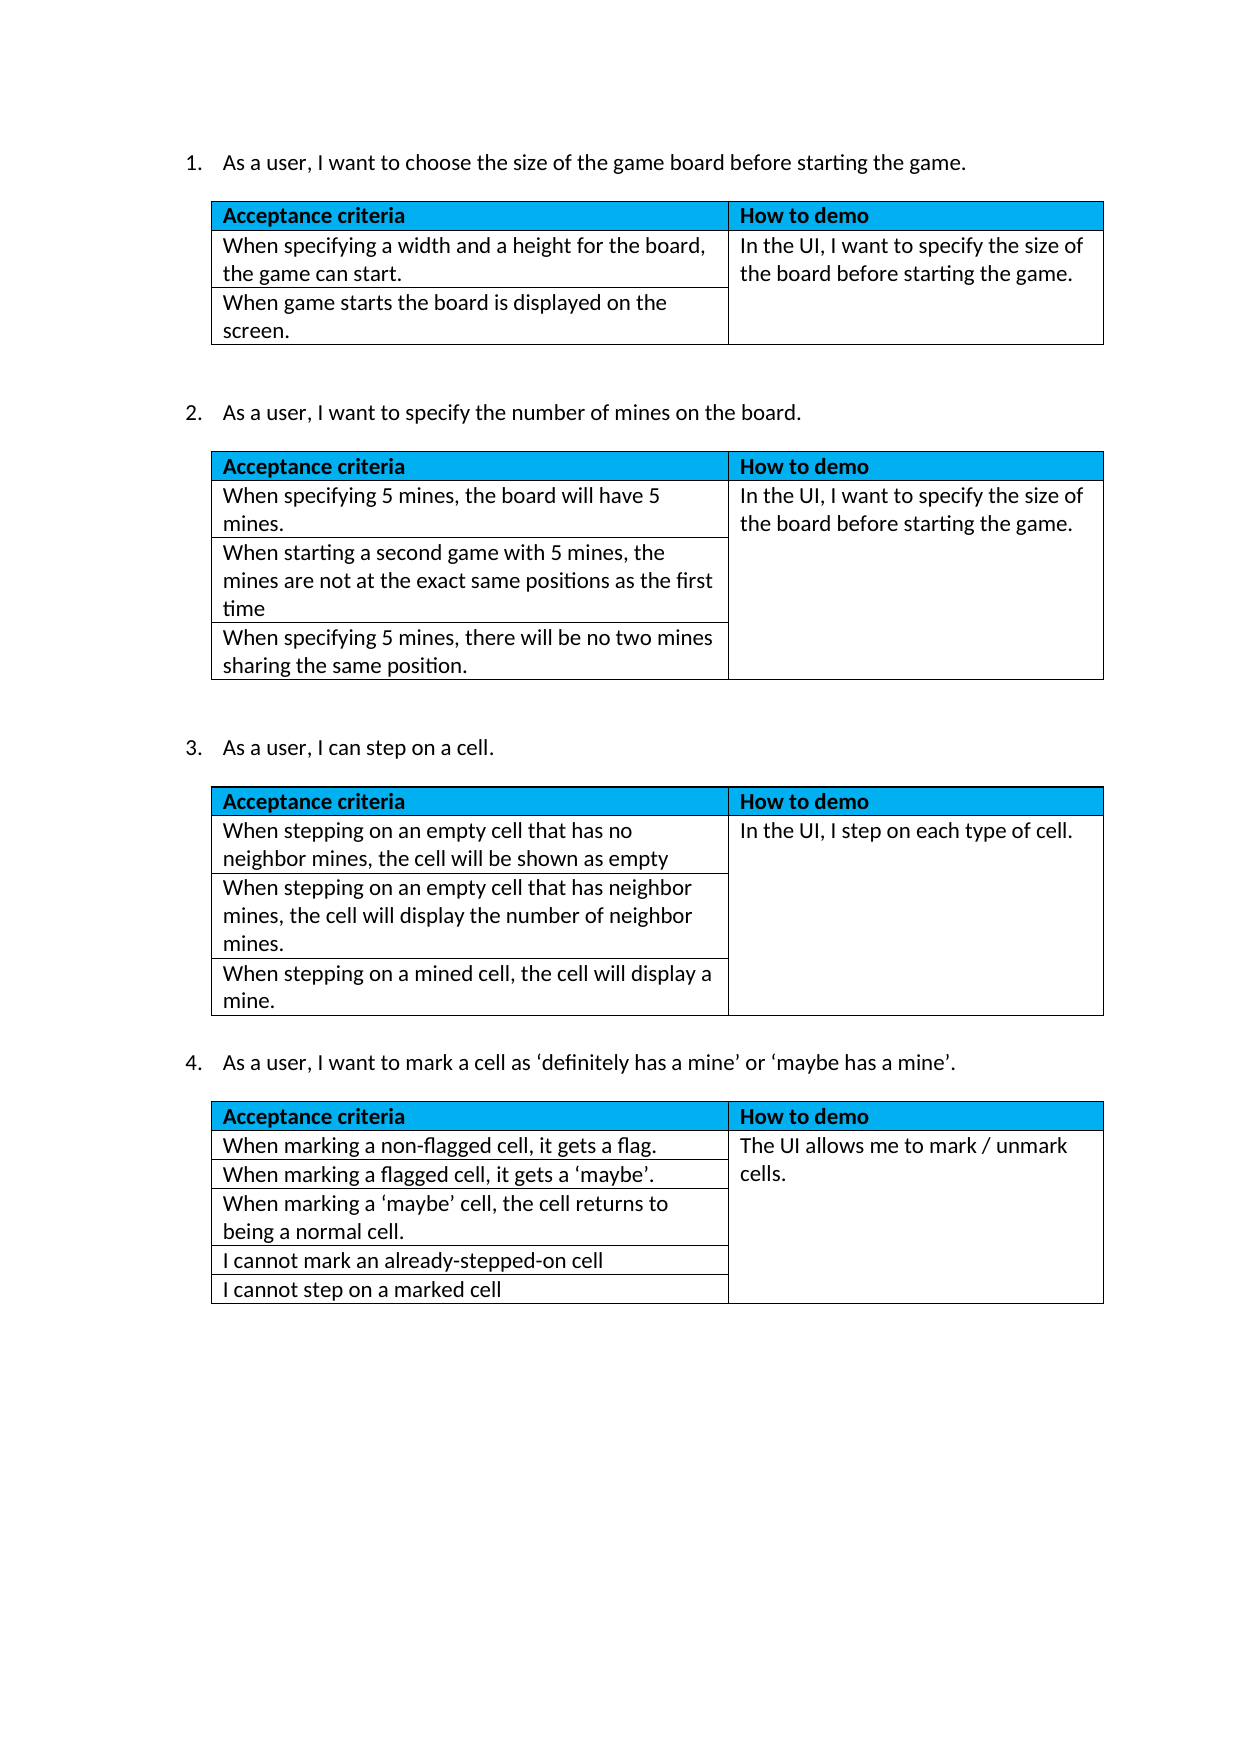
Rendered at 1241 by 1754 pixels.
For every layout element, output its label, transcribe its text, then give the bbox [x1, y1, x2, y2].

table_header How to demo [729, 452, 1103, 480]
table_header How to demo [729, 202, 1103, 230]
table_cell In the UI, I want to specify the size of the board before starting the game. [729, 231, 1103, 344]
table_cell I cannot step on a marked cell [212, 1275, 728, 1303]
table_cell When stepping on an empty cell that has neighbor mines, the cell will display the number of neighbor mines. [212, 874, 728, 958]
table_header Acceptance criteria [212, 202, 728, 230]
list As a user, I want to specify the number of mines on the board. [185, 398, 1093, 426]
table_cell In the UI, I step on each type of cell. [729, 816, 1103, 1015]
table_cell When stepping on an empty cell that has no neighbor mines, the cell will be shown as empty [212, 816, 728, 872]
table_cell When specifying 5 mines, the board will have 5 mines. [212, 481, 728, 537]
table_cell When marking a ‘maybe’ cell, the cell returns to being a normal cell. [212, 1189, 728, 1245]
table_cell When specifying a width and a height for the board, the game can start. [212, 231, 728, 287]
table_cell The UI allows me to mark / unmark cells. [729, 1131, 1103, 1303]
table_cell When stepping on a mined cell, the cell will display a mine. [212, 959, 728, 1015]
table_header How to demo [729, 788, 1103, 815]
list As a user, I can step on a cell. [185, 733, 1093, 761]
table_header Acceptance criteria [212, 788, 728, 815]
table_cell When marking a non-flagged cell, it gets a flag. [212, 1131, 728, 1159]
table_header Acceptance criteria [212, 1102, 728, 1130]
list As a user, I want to choose the size of the game board before starting the game. [185, 148, 1093, 176]
table_header How to demo [729, 1102, 1103, 1130]
list As a user, I want to mark a cell as ‘definitely has a mine’ or ‘maybe has a mine’. [185, 1048, 1093, 1076]
table_cell When game starts the board is displayed on the screen. [212, 288, 728, 344]
table_cell I cannot mark an already-stepped-on cell [212, 1246, 728, 1274]
table_header Acceptance criteria [212, 452, 728, 480]
table_cell When marking a flagged cell, it gets a ‘maybe’. [212, 1160, 728, 1188]
table_cell In the UI, I want to specify the size of the board before starting the game. [729, 481, 1103, 679]
table_cell When specifying 5 mines, there will be no two mines sharing the same position. [212, 623, 728, 679]
table_cell When starting a second game with 5 mines, the mines are not at the exact same positions as the first time [212, 538, 728, 622]
